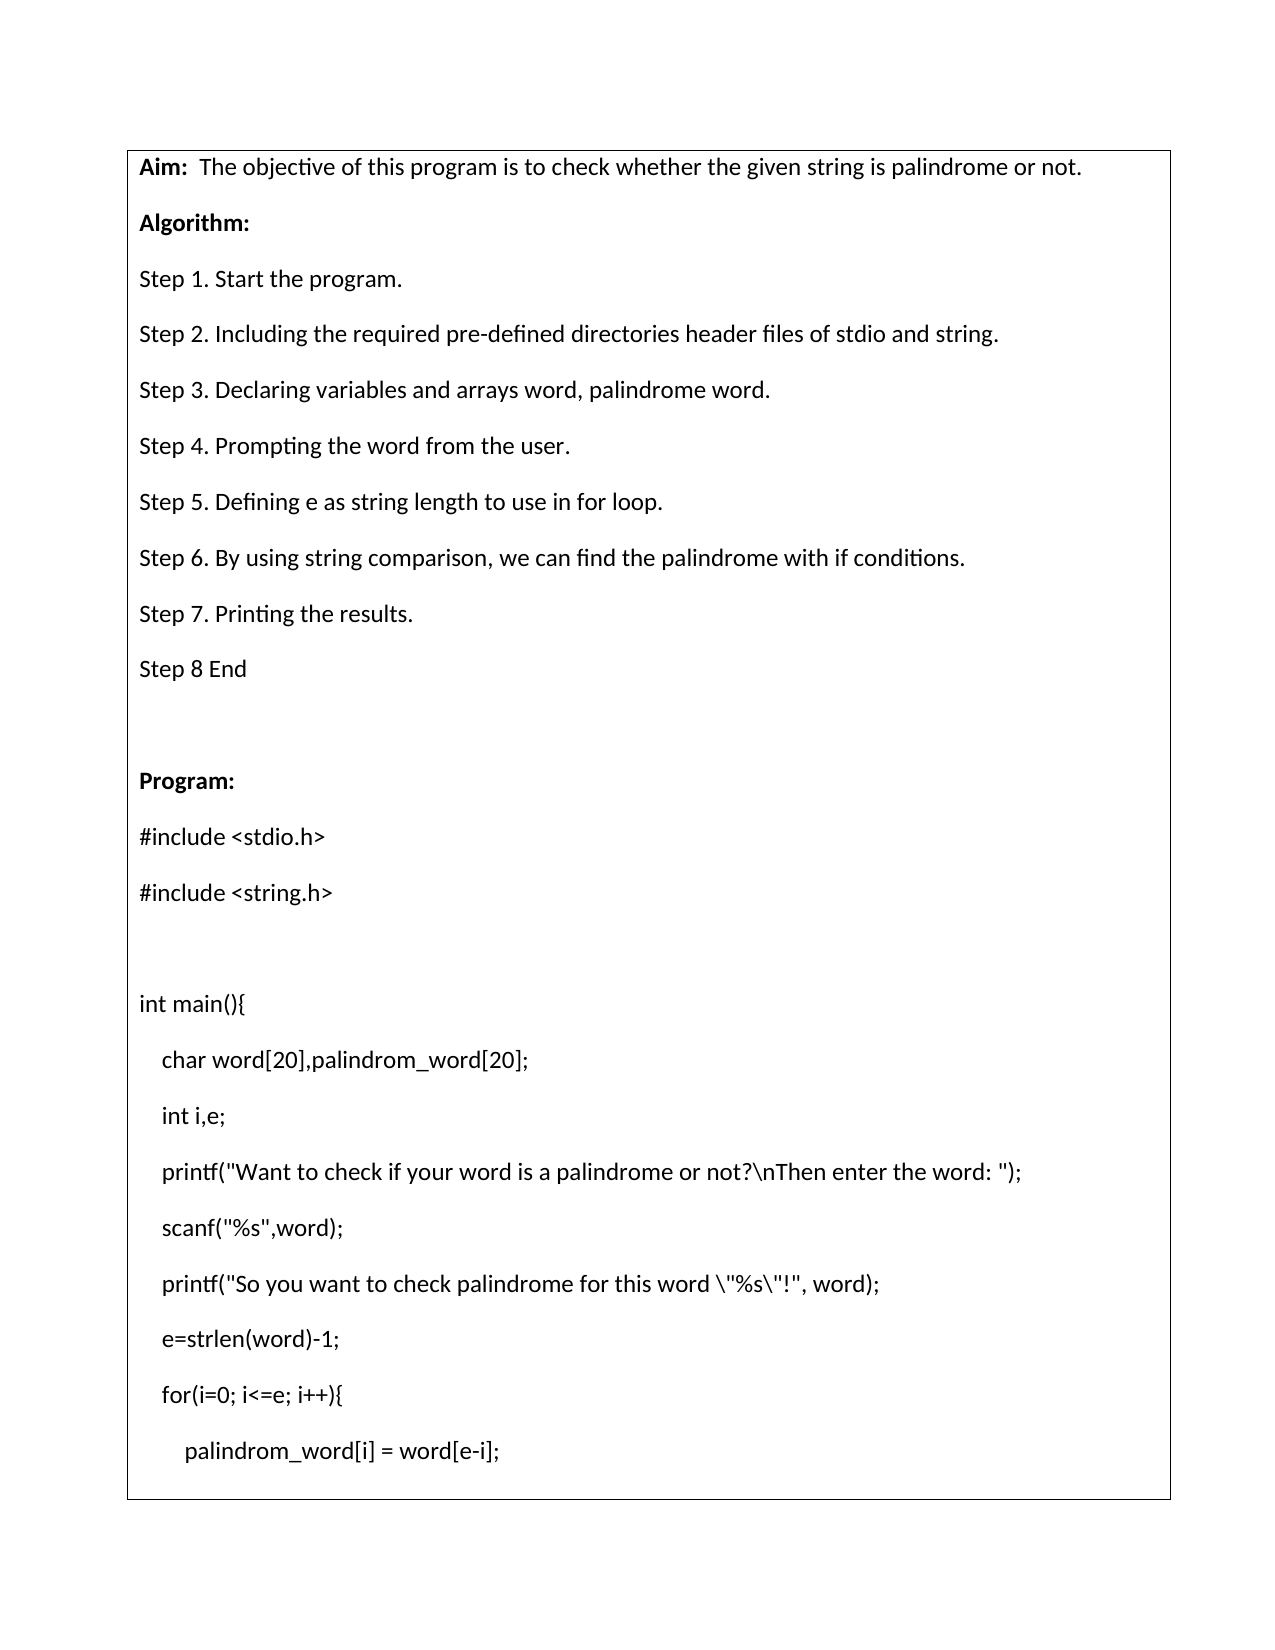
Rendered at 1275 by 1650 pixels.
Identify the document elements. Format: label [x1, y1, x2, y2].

table_header [128, 151, 1170, 1499]
